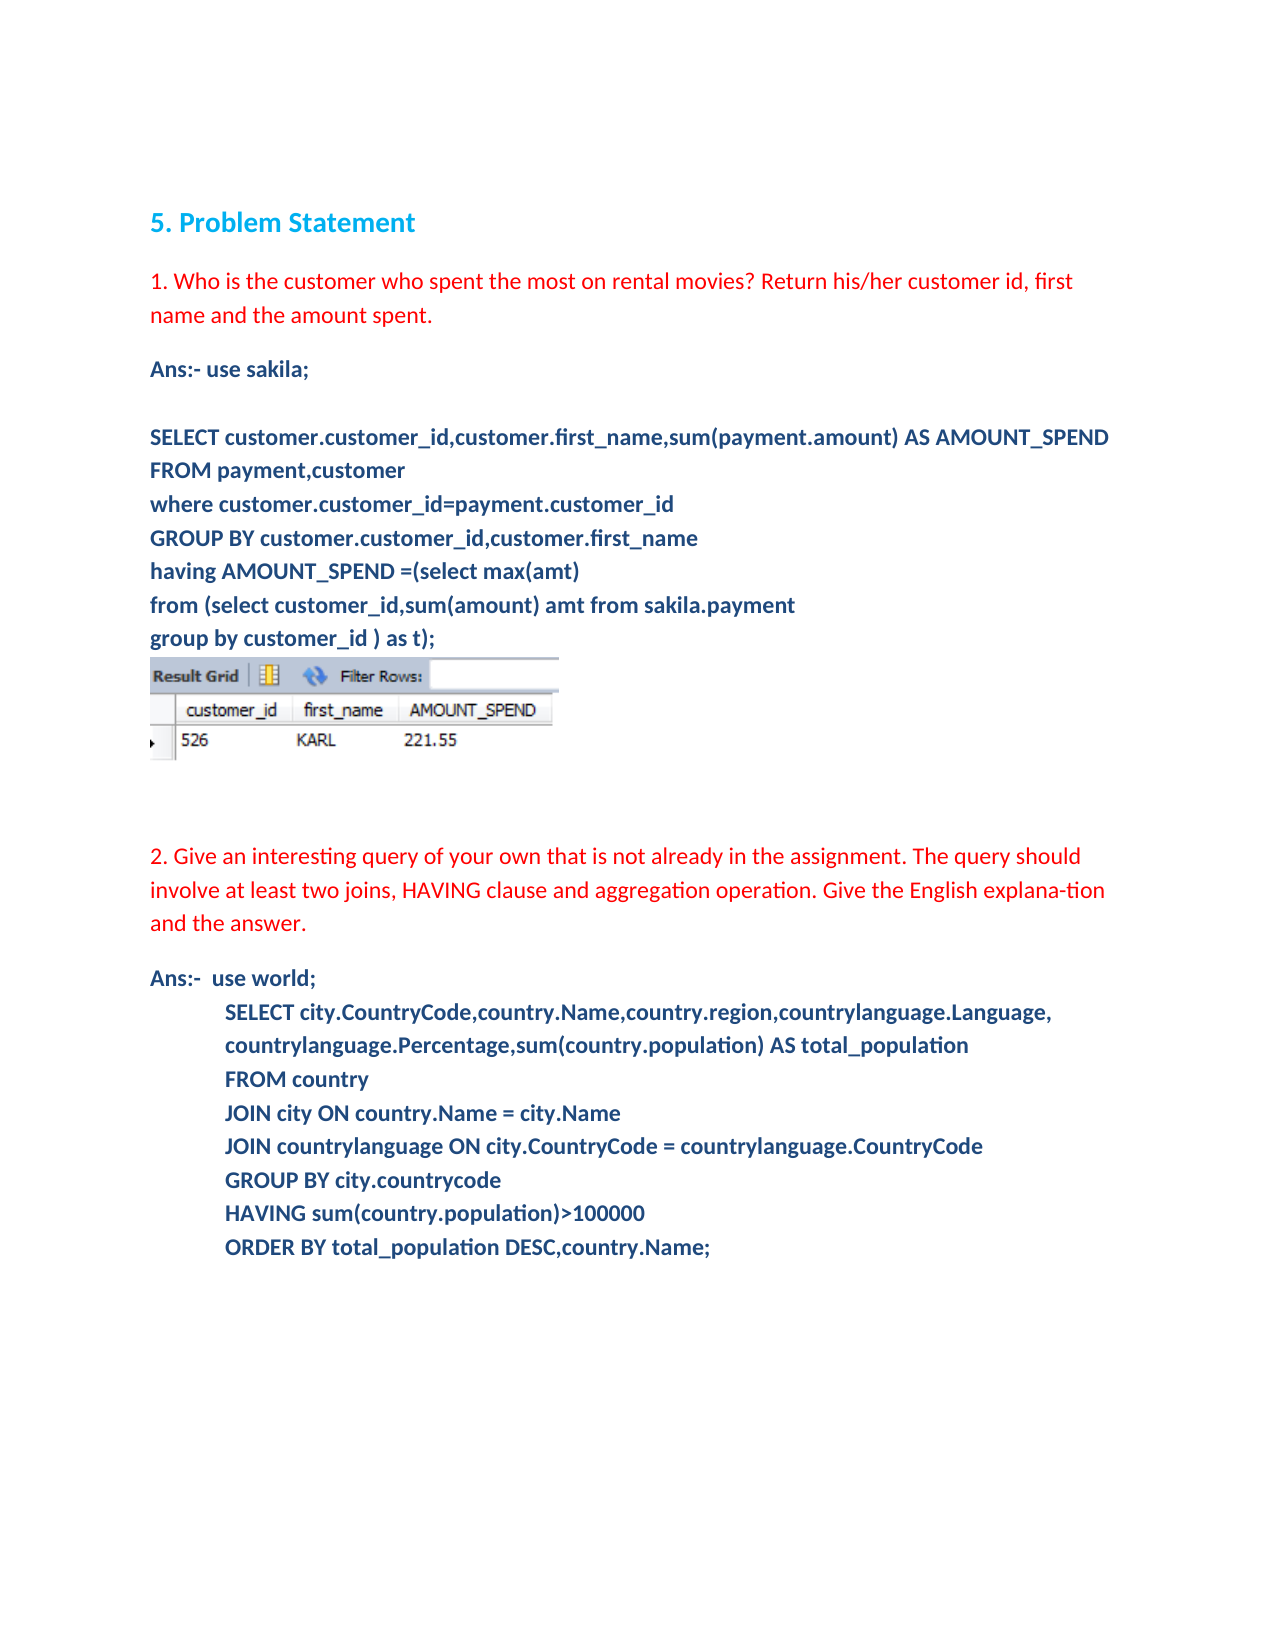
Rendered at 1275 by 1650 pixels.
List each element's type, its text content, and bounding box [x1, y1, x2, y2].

text countrylanguage.Percentage,sum(country.population) AS total_population [150, 1030, 1125, 1059]
text SELECT city.CountryCode,country.Name,country.region,countrylanguage.Language, [150, 997, 1125, 1026]
text Ans:- use sakila; [150, 354, 1125, 384]
text 2. Give an interesting query of your own that is not already in the assignment. The query should involve at least two joins, HAVING clause and aggregation operation. Give the English explana-tion and the answer. [150, 841, 1125, 938]
text GROUP BY customer.customer_id,customer.first_name [150, 523, 1125, 552]
text GROUP BY city.countrycode [150, 1165, 1125, 1194]
text 1. Who is the customer who spent the most on rental movies? Return his/her customer id, first name and the amount spent. [150, 266, 1125, 329]
text from (select customer_id,sum(amount) amt from sakila.payment [150, 590, 1125, 619]
text FROM country [150, 1064, 1125, 1093]
text Ans:- use world; [150, 963, 1125, 992]
text group by customer_id ) as t); [150, 623, 1125, 653]
text SELECT customer.customer_id,customer.first_name,sum(payment.amount) AS AMOUNT_SPEND [150, 422, 1125, 451]
text 5. Problem Statement [150, 204, 1125, 240]
text having AMOUNT_SPEND =(select max(amt) [150, 556, 1125, 586]
text HAVING sum(country.population)>100000 [150, 1198, 1125, 1228]
text FROM payment,customer [150, 455, 1125, 484]
text where customer.customer_id=payment.customer_id [150, 489, 1125, 518]
text JOIN countrylanguage ON city.CountryCode = countrylanguage.CountryCode [150, 1131, 1125, 1161]
picture [150, 657, 559, 762]
text JOIN city ON country.Name = city.Name [150, 1098, 1125, 1127]
text ORDER BY total_population DESC,country.Name; [150, 1232, 1125, 1261]
